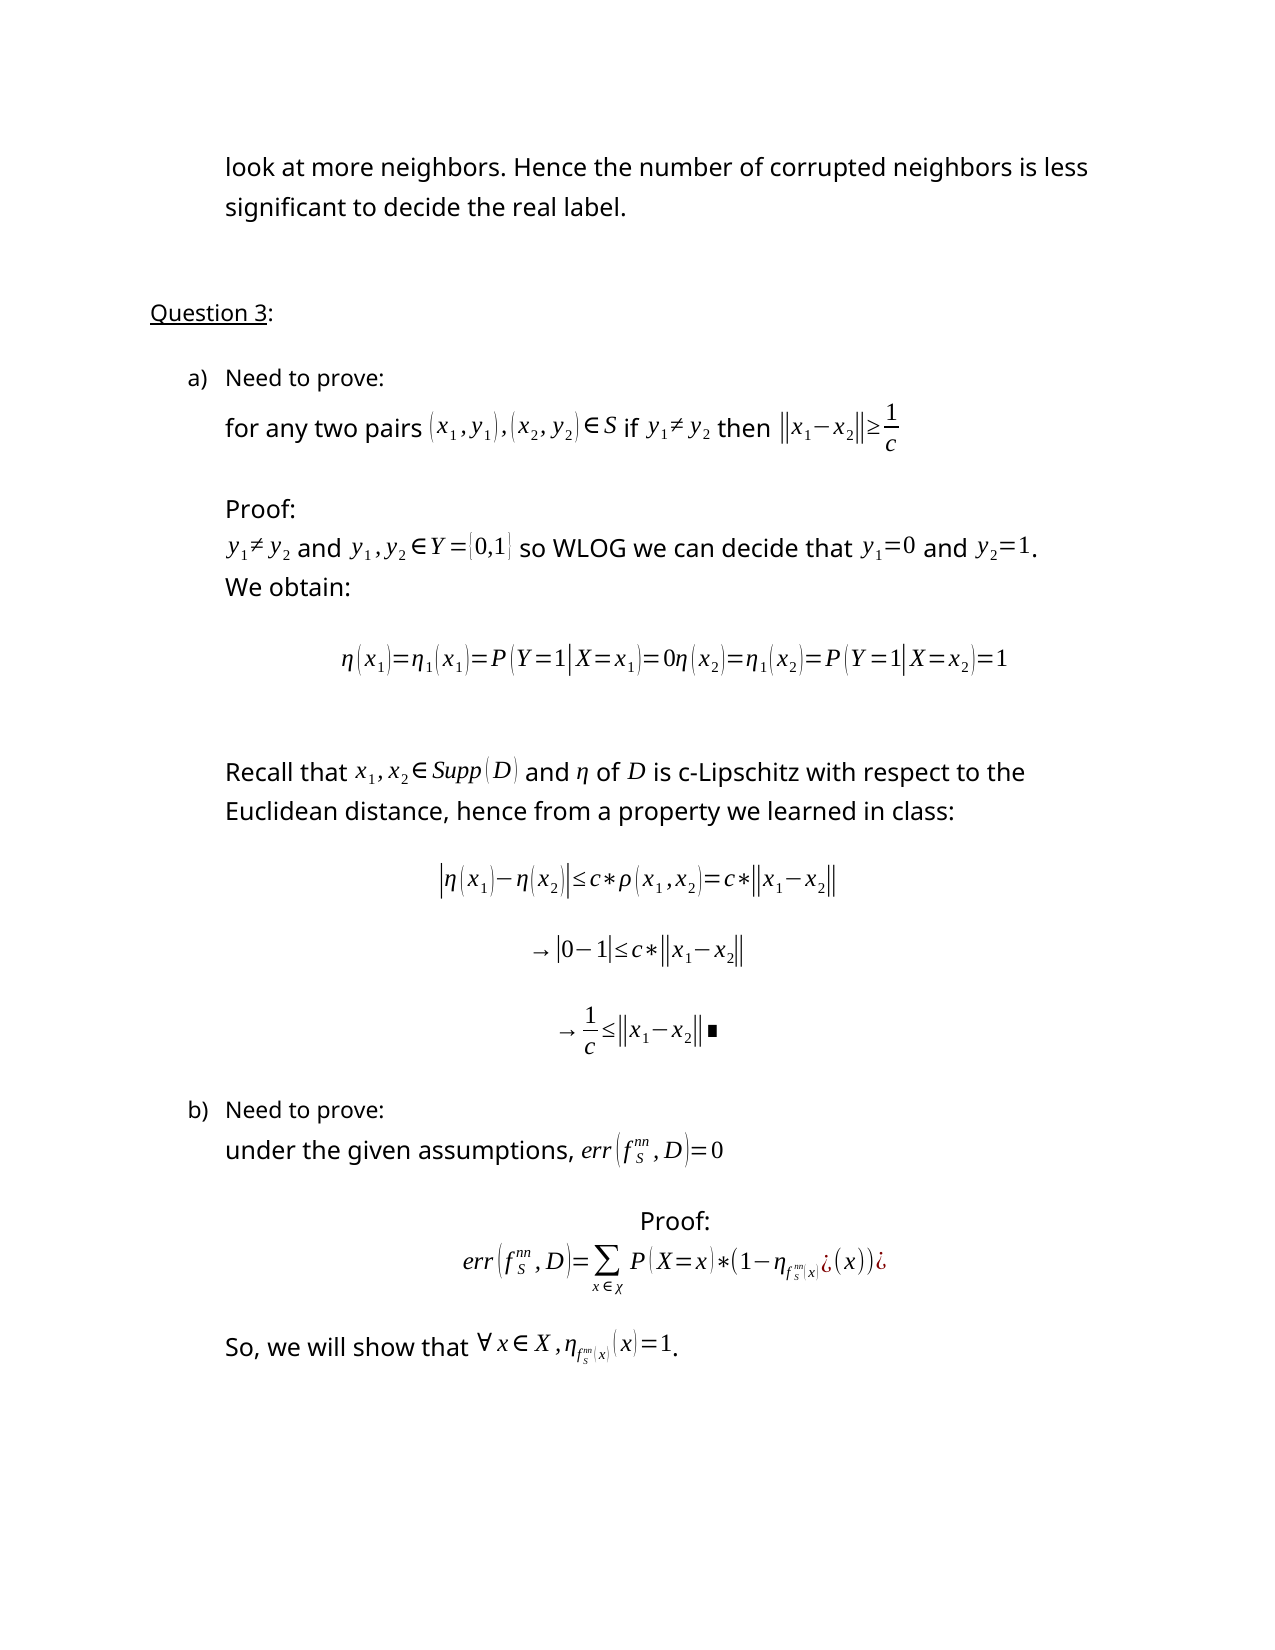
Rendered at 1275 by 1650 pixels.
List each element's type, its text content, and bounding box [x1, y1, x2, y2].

list Need to prove: for any two pairs if then [187, 362, 1125, 457]
text Recall that and of is c-Lipschitz with respect to the Euclidean distance, hence from a property we learned in class: [225, 715, 1125, 827]
text Proof: and so WLOG we can decide that and . We obtain: [225, 491, 1125, 604]
text Question 3: [150, 297, 1125, 328]
list Need to prove: under the given assumptions, [187, 1094, 1125, 1169]
text Proof: [225, 1203, 1125, 1294]
text So, we will show that . [225, 1328, 1125, 1365]
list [187, 150, 1125, 223]
